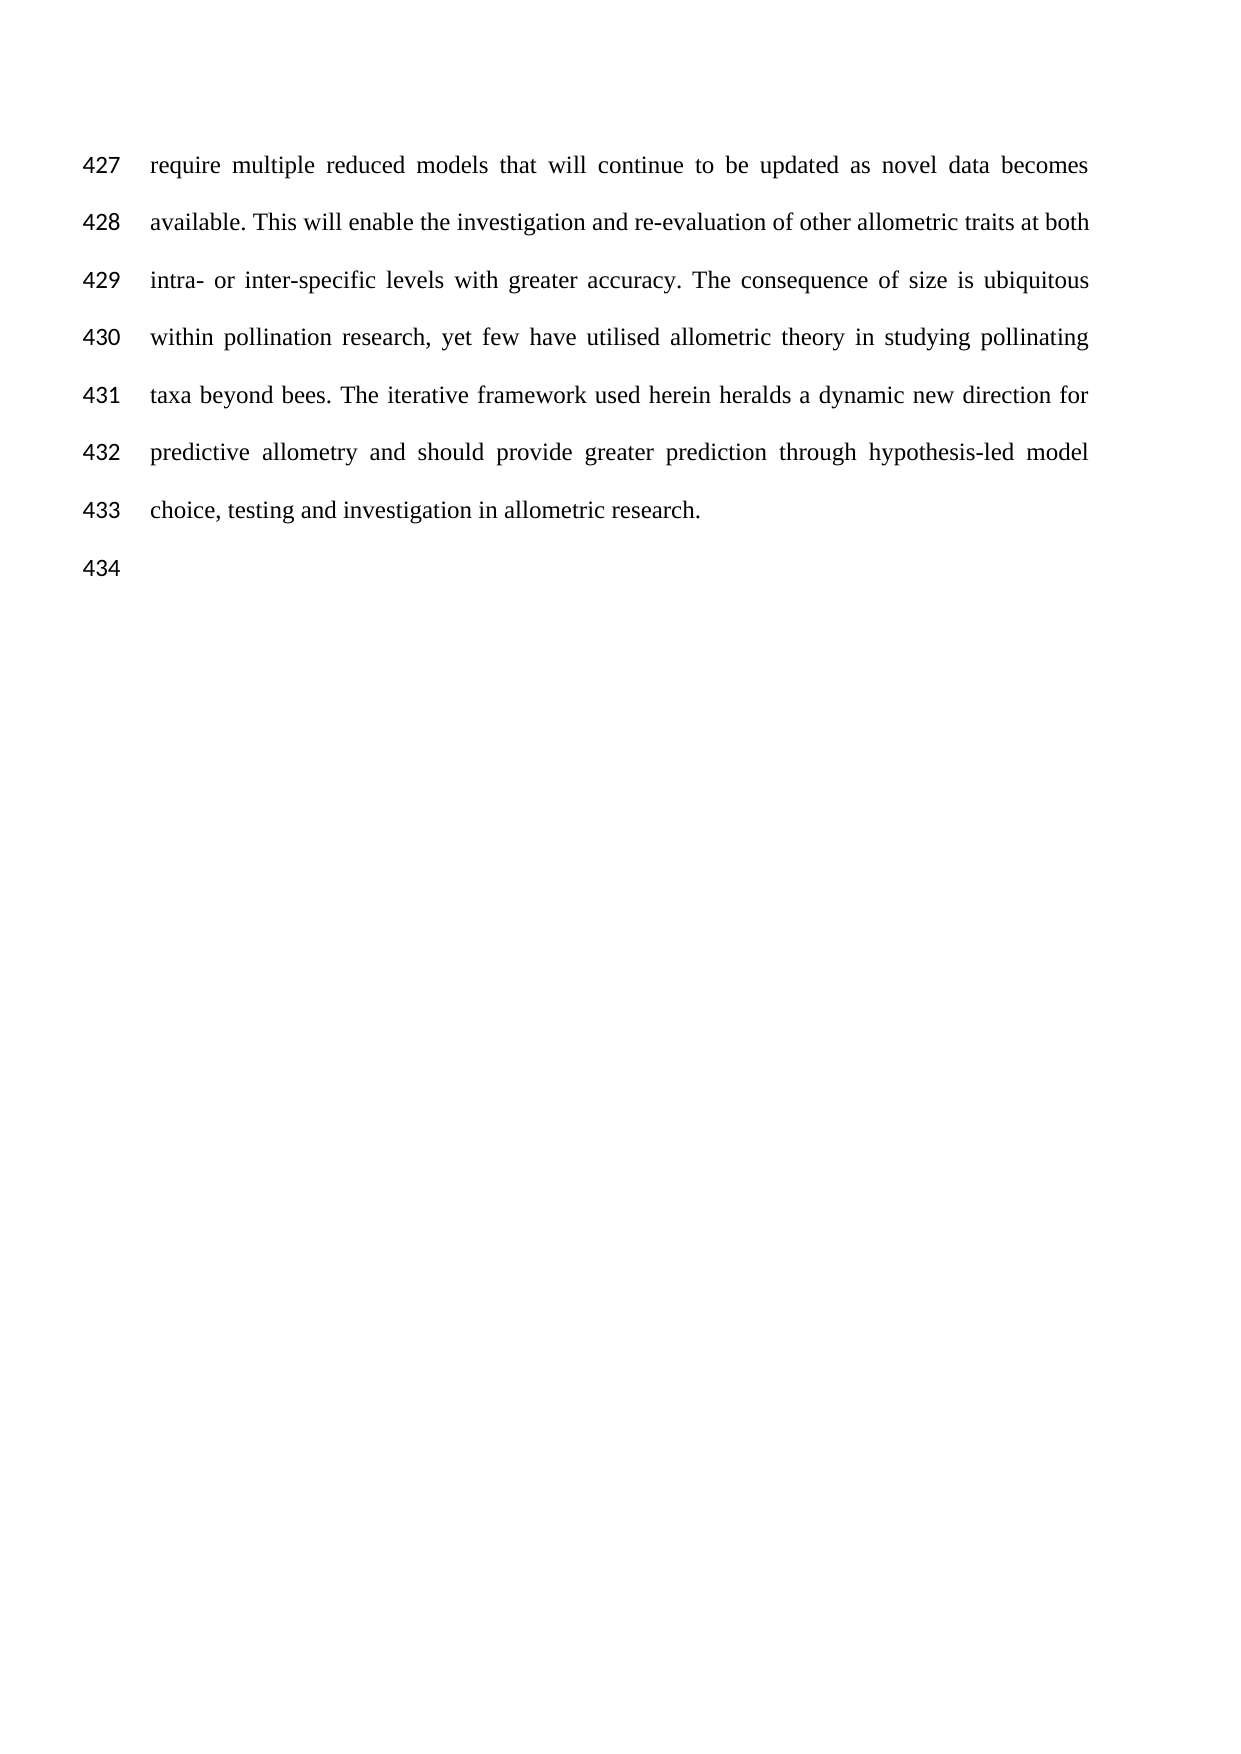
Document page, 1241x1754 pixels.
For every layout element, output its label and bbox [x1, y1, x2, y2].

text [150, 150, 1090, 524]
